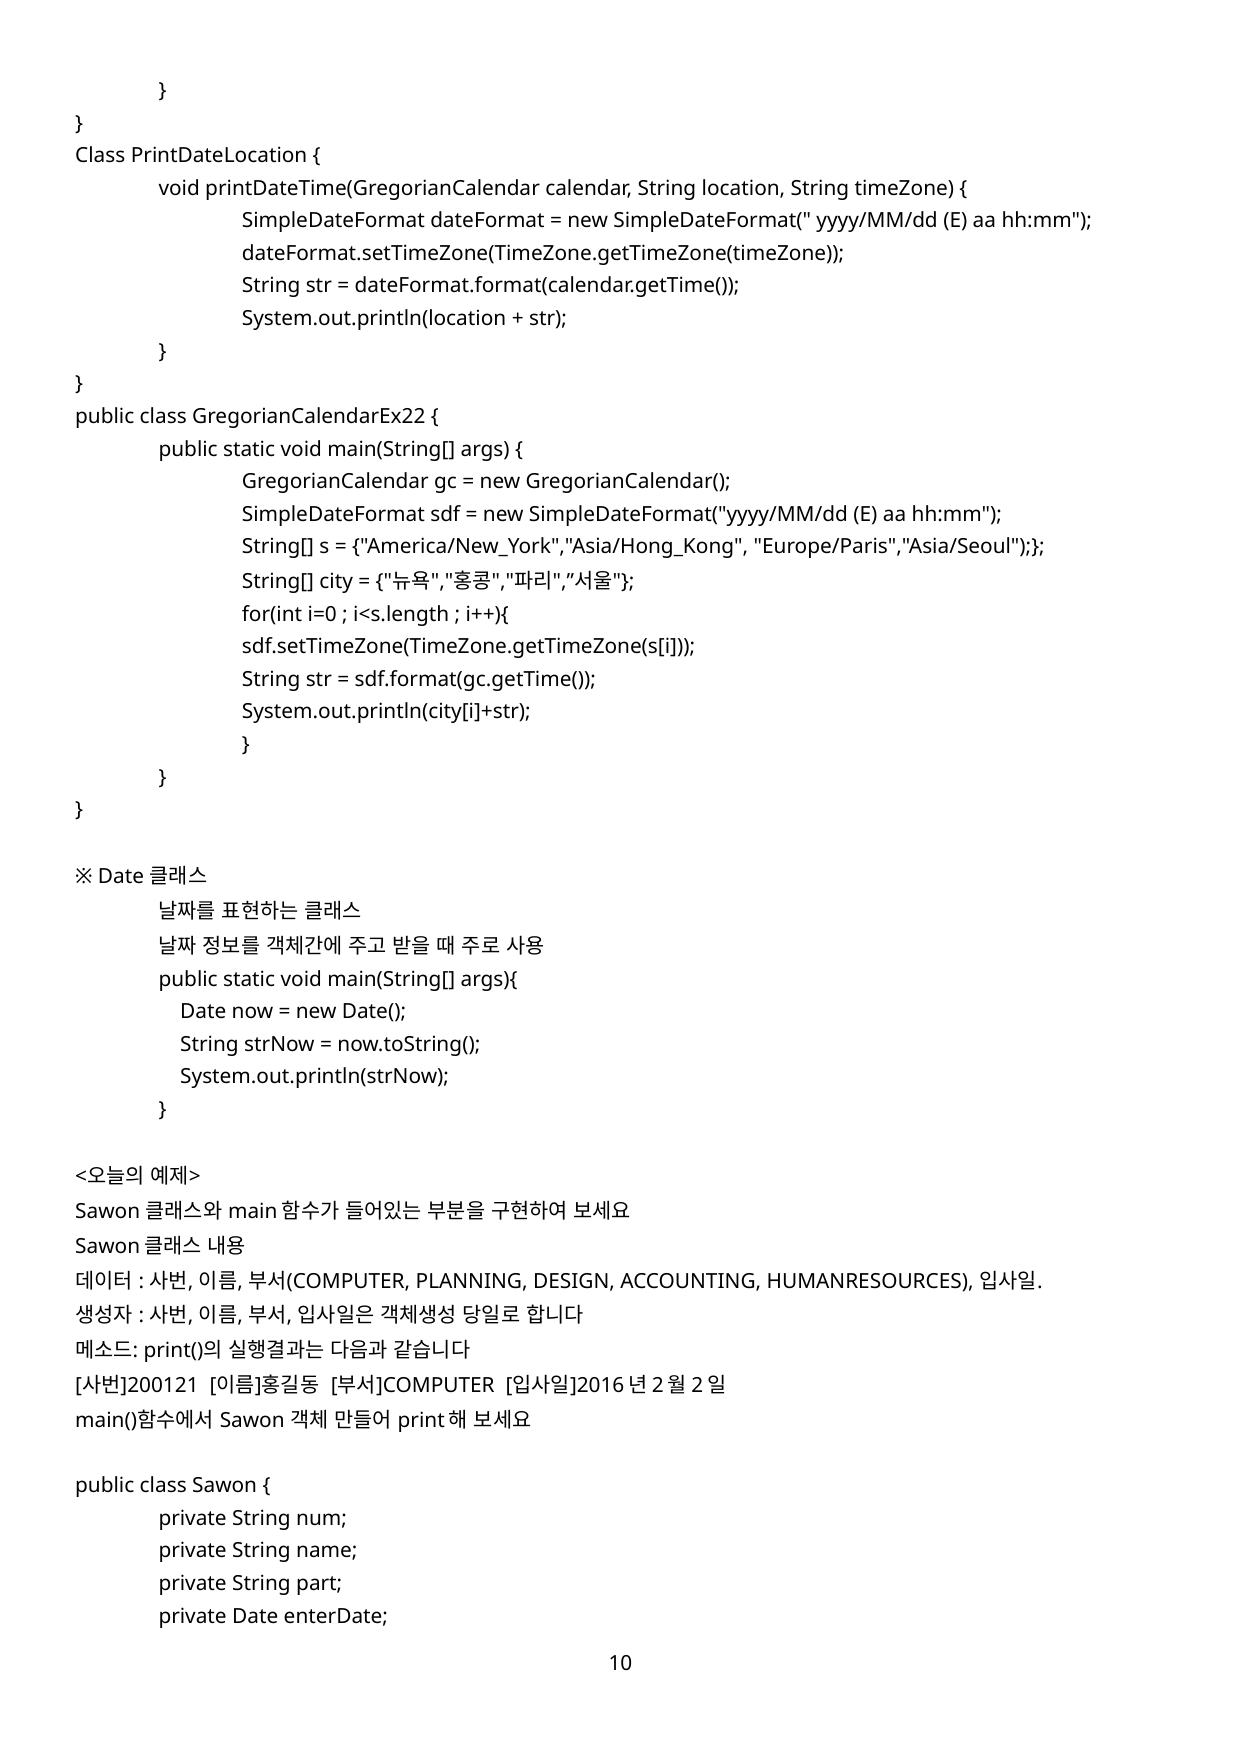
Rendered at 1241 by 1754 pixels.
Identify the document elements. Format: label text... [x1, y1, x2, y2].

text String str = dateFormat.format(calendar.getTime()); [75, 271, 1165, 299]
text public static void main(String[] args){ [75, 964, 1165, 992]
text } [75, 75, 1165, 103]
text } [75, 762, 1165, 790]
text Sawon 클래스와 main함수가 들어있는 부분을 구현하여 보세요 [75, 1194, 1165, 1224]
text } [75, 1094, 1165, 1123]
text } [75, 108, 1165, 136]
text public static void main(String[] args) { [75, 434, 1165, 462]
text public class GregorianCalendarEx22 { [75, 401, 1165, 429]
text SimpleDateFormat dateFormat = new SimpleDateFormat(" yyyy/MM/dd (E) aa hh:mm"); [75, 205, 1165, 234]
text 메소드: print()의 실행결과는 다음과 같습니다 [75, 1333, 1165, 1364]
text [사번]200121 [이름]홍길동 [부서]COMPUTER [입사일]2016년2월2일 [75, 1368, 1165, 1398]
text System.out.println(location + str); [75, 303, 1165, 332]
text 생성자 : 사번, 이름, 부서, 입사일은 객체생성 당일로 합니다 [75, 1299, 1165, 1329]
text 날짜 정보를 객체간에 주고 받을 때 주로 사용 [75, 929, 1165, 959]
text for(int i=0 ; i<s.length ; i++){ [75, 599, 1165, 627]
text String[] city = {"뉴욕","홍콩","파리",”서울"}; [75, 564, 1165, 594]
text Date now = new Date(); [75, 996, 1165, 1025]
text dateFormat.setTimeZone(TimeZone.getTimeZone(timeZone)); [75, 238, 1165, 266]
text } [75, 794, 1165, 823]
text System.out.println(strNow); [75, 1062, 1165, 1090]
text main()함수에서 Sawon 객체 만들어 print해 보세요 [75, 1403, 1165, 1433]
text sdf.setTimeZone(TimeZone.getTimeZone(s[i])); [75, 631, 1165, 660]
text SimpleDateFormat sdf = new SimpleDateFormat("yyyy/MM/dd (E) aa hh:mm"); [75, 499, 1165, 527]
text private String num; [75, 1503, 1165, 1531]
text } [75, 336, 1165, 364]
text public class Sawon { [75, 1470, 1165, 1499]
text GregorianCalendar gc = new GregorianCalendar(); [75, 466, 1165, 495]
text <오늘의 예제> [75, 1159, 1165, 1190]
text 데이터 : 사번, 이름, 부서(COMPUTER, PLANNING, DESIGN, ACCOUNTING, HUMANRESOURCES), 입사일. [75, 1264, 1165, 1294]
text Class PrintDateLocation { [75, 140, 1165, 169]
text Sawon클래스 내용 [75, 1229, 1165, 1259]
text String strNow = now.toString(); [75, 1029, 1165, 1057]
text System.out.println(city[i]+str); [75, 697, 1165, 725]
text 날짜를 표현하는 클래스 [75, 894, 1165, 925]
text ※ Date 클래스 [75, 860, 1165, 890]
text private String name; [75, 1536, 1165, 1564]
text void printDateTime(GregorianCalendar calendar, String location, String timeZone) { [75, 173, 1165, 201]
text String[] s = {"America/New_York","Asia/Hong_Kong", "Europe/Paris","Asia/Seoul");}; [75, 531, 1165, 560]
text private String part; [75, 1568, 1165, 1597]
text } [75, 368, 1165, 397]
text private Date enterDate; [75, 1601, 1165, 1629]
text } [75, 729, 1165, 758]
text String str = sdf.format(gc.getTime()); [75, 664, 1165, 692]
